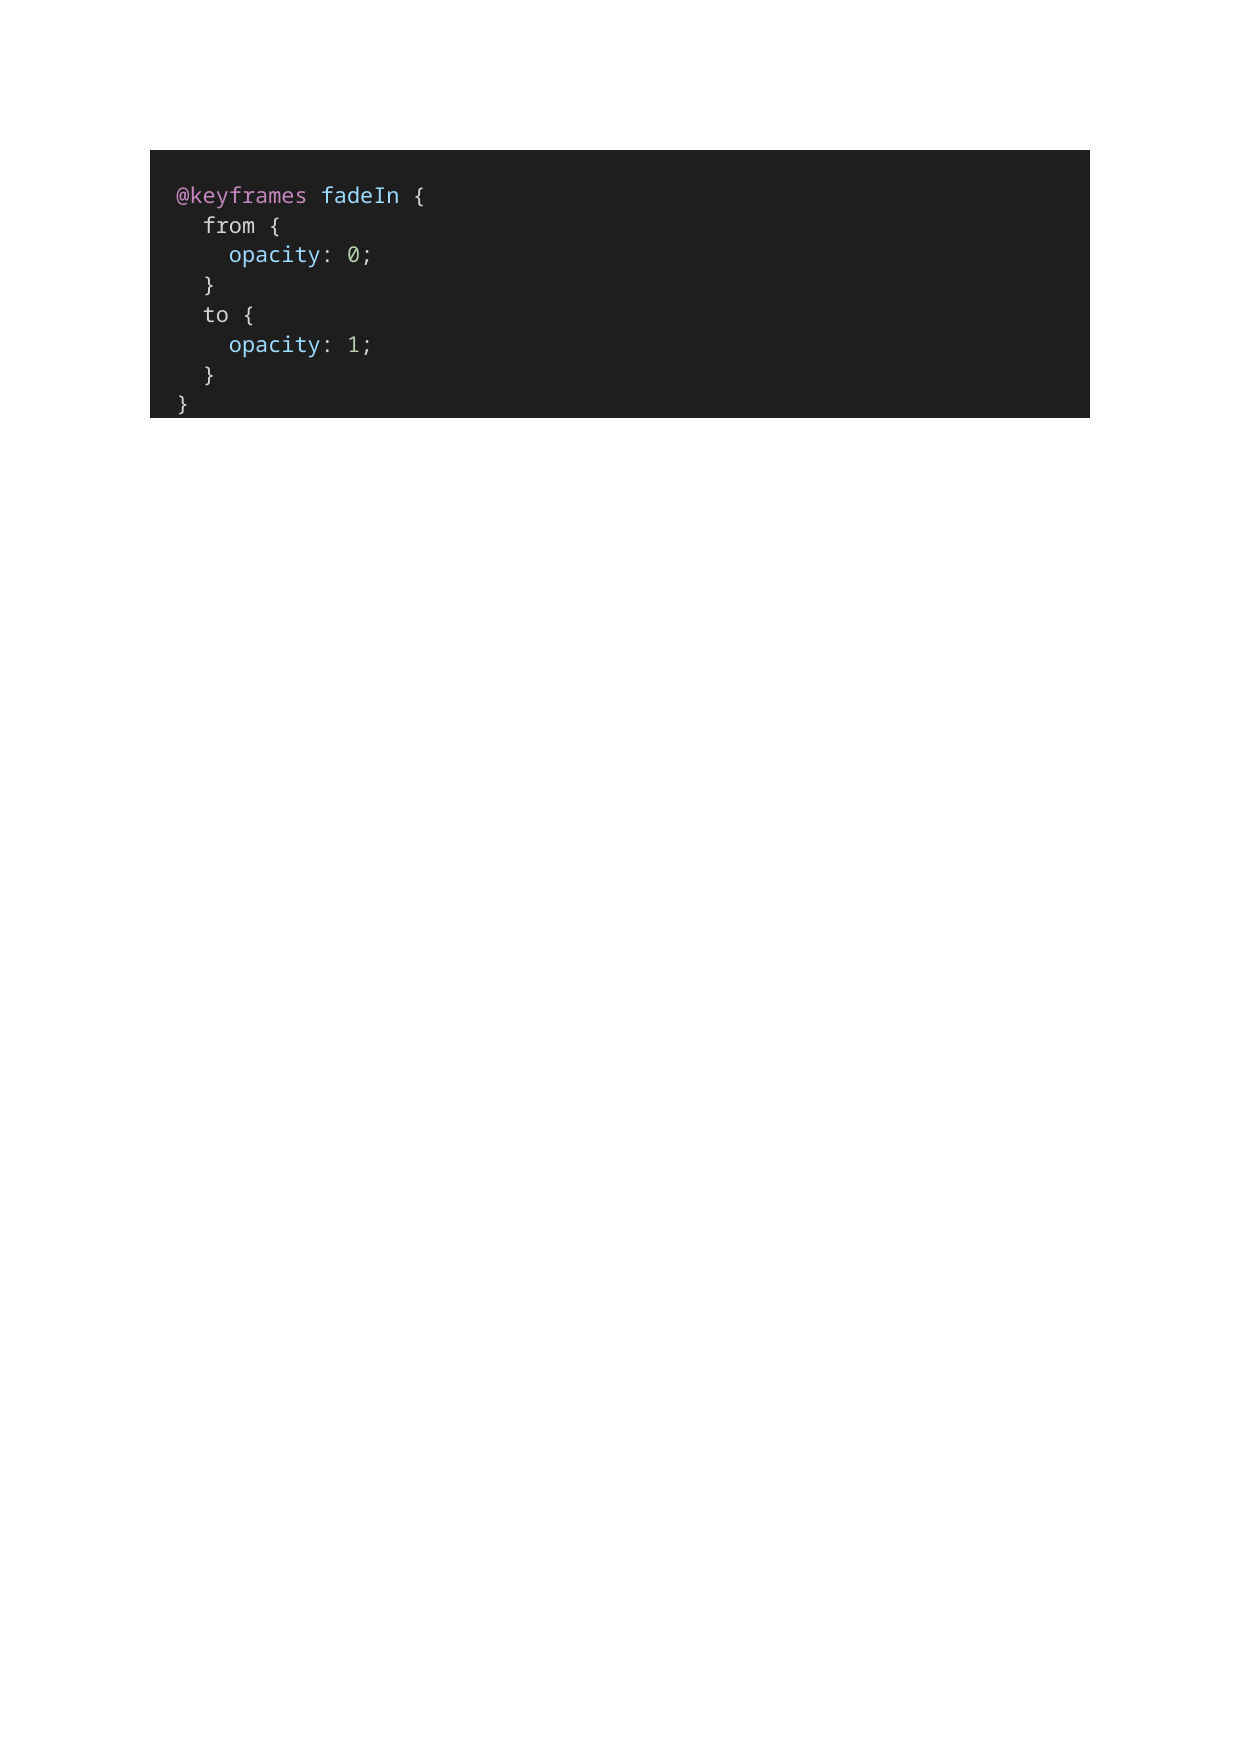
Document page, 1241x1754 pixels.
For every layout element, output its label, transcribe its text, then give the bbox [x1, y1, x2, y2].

text opacity: 0; [150, 239, 1090, 269]
text opacity: 1; [150, 329, 1090, 358]
text } [150, 388, 1090, 418]
text } [150, 269, 1090, 299]
text @keyframes fadeIn { [150, 180, 1090, 209]
text } [150, 358, 1090, 388]
text from { [150, 209, 1090, 239]
text to { [150, 299, 1090, 329]
